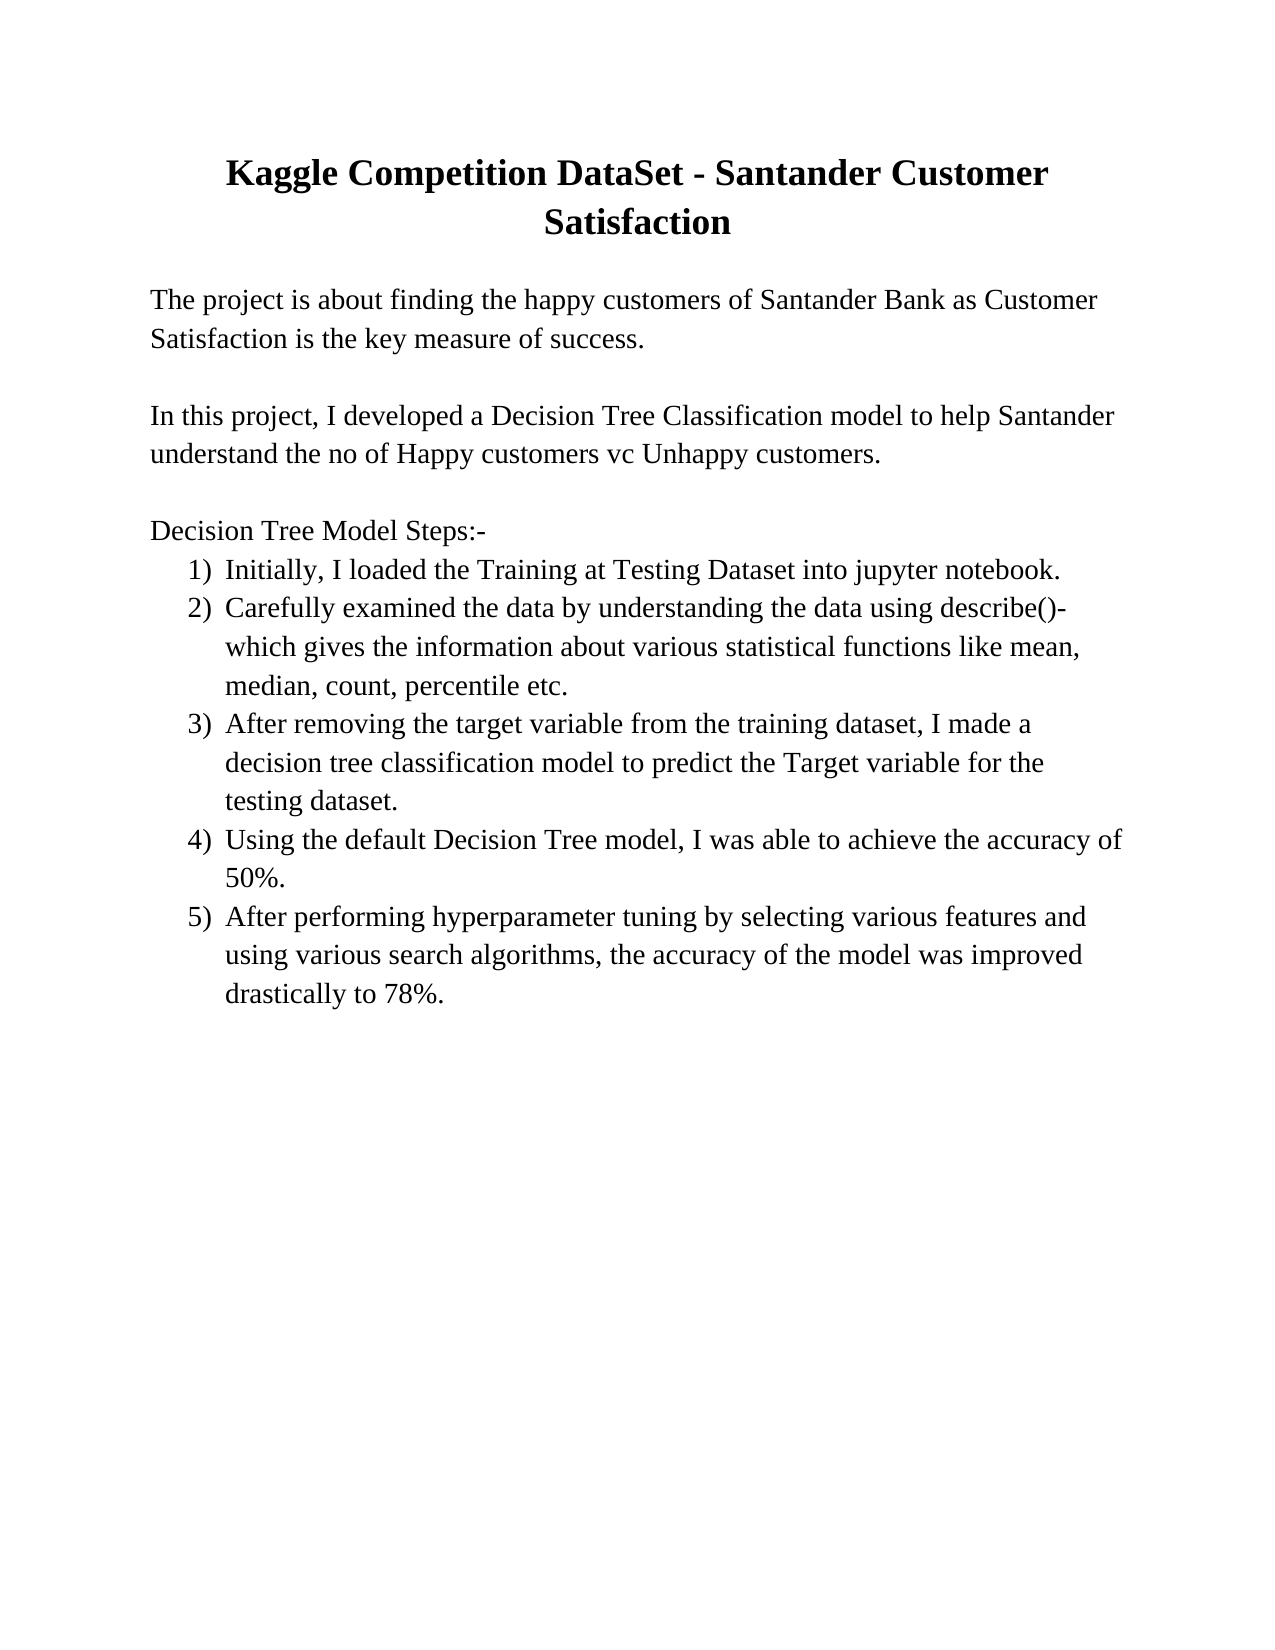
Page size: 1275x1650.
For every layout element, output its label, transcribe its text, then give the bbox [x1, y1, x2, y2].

list After performing hyperparameter tuning by selecting various features and using various search algorithms, the accuracy of the model was improved drastically to 78%. [187, 899, 1125, 1009]
list After removing the target variable from the training dataset, I made a decision tree classification model to predict the Target variable for the testing dataset. [187, 706, 1125, 817]
text Decision Tree Model Steps:- [150, 513, 1125, 547]
text Kaggle Competition DataSet - Santander Customer Satisfaction [150, 150, 1125, 243]
list Using the default Decision Tree model, I was able to achieve the accuracy of 50%. [187, 822, 1125, 894]
text In this project, I developed a Decision Tree Classification model to help Santander understand the no of Happy customers vc Unhappy customers. [150, 398, 1125, 470]
list Carefully examined the data by understanding the data using describe()- which gives the information about various statistical functions like mean, median, count, percentile etc. [187, 591, 1125, 701]
list Initially, I loaded the Training at Testing Dataset into jupyter notebook. [187, 552, 1125, 586]
text The project is about finding the happy customers of Santander Bank as Customer Satisfaction is the key measure of success. [150, 282, 1125, 354]
